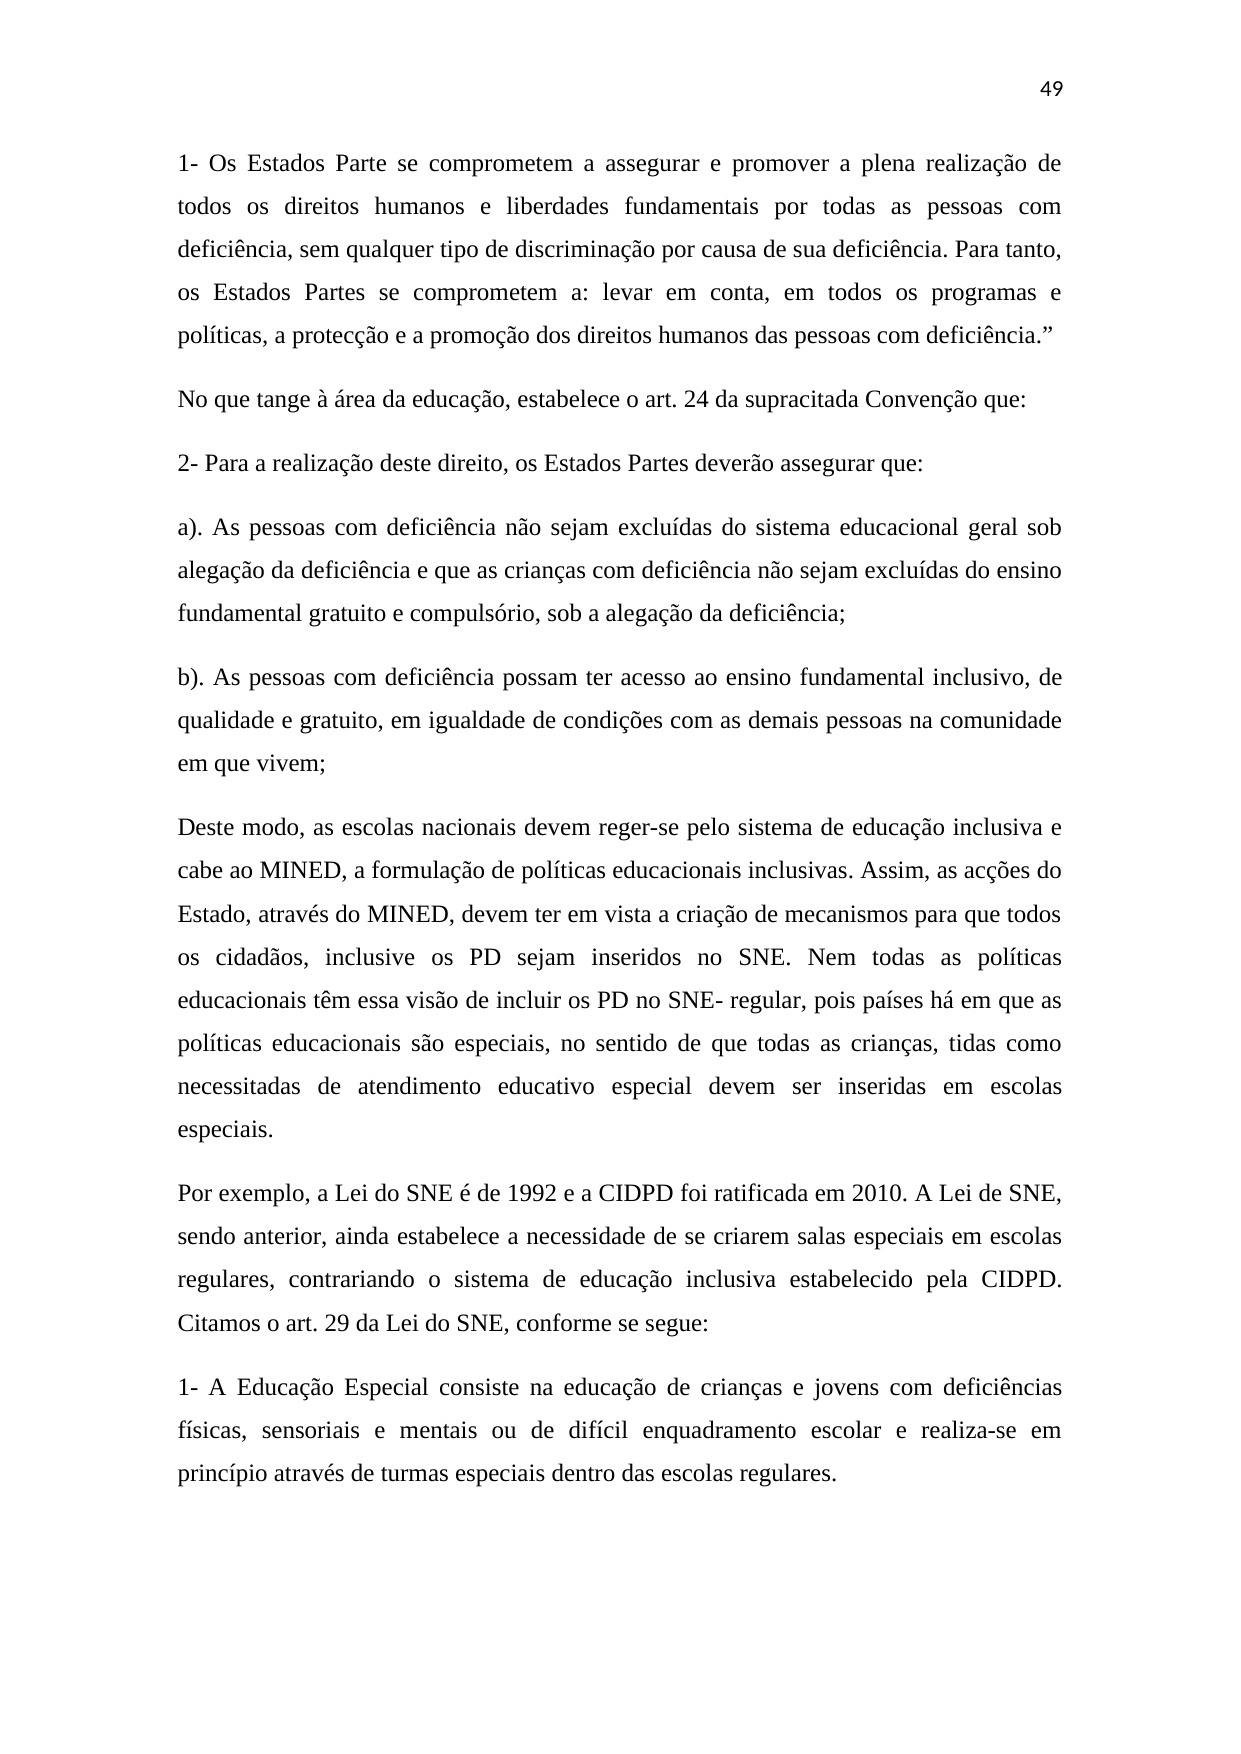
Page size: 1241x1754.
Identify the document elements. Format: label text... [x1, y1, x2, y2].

text 1- Os Estados Parte se comprometem a assegurar e promover a plena realização de todos os direitos humanos e liberdades fundamentais por todas as pessoas com deficiência, sem qualquer tipo de discriminação por causa de sua deficiência. Para tanto, os Estados Partes se comprometem a: levar em conta, em todos os programas e políticas, a protecção e a promoção dos direitos humanos das pessoas com deficiência.” [177, 148, 1063, 349]
text 1- A Educação Especial consiste na educação de crianças e jovens com deficiências físicas, sensoriais e mentais ou de difícil enquadramento escolar e realiza-se em princípio através de turmas especiais dentro das escolas regulares. [177, 1372, 1063, 1487]
text a). As pessoas com deficiência não sejam excluídas do sistema educacional geral sob alegação da deficiência e que as crianças com deficiência não sejam excluídas do ensino fundamental gratuito e compulsório, sob a alegação da deficiência; [177, 512, 1063, 627]
text Por exemplo, a Lei do SNE é de 1992 e a CIDPD foi ratificada em 2010. A Lei de SNE, sendo anterior, ainda estabelece a necessidade de se criarem salas especiais em escolas regulares, contrariando o sistema de educação inclusiva estabelecido pela CIDPD. Citamos o art. 29 da Lei do SNE, conforme se segue: [177, 1178, 1063, 1336]
text 2- Para a realização deste direito, os Estados Partes deverão assegurar que: [177, 448, 1063, 477]
text No que tange à área da educação, estabelece o art. 24 da supracitada Convenção que: [177, 384, 1063, 413]
text b). As pessoas com deficiência possam ter acesso ao ensino fundamental inclusivo, de qualidade e gratuito, em igualdade de condições com as demais pessoas na comunidade em que vivem; [177, 662, 1063, 777]
text Deste modo, as escolas nacionais devem reger-se pelo sistema de educação inclusiva e cabe ao MINED, a formulação de políticas educacionais inclusivas. Assim, as acções do Estado, através do MINED, devem ter em vista a criação de mecanismos para que todos os cidadãos, inclusive os PD sejam inseridos no SNE. Nem todas as políticas educacionais têm essa visão de incluir os PD no SNE- regular, pois países há em que as políticas educacionais são especiais, no sentido de que todas as crianças, tidas como necessitadas de atendimento educativo especial devem ser inseridas em escolas especiais. [177, 812, 1063, 1143]
